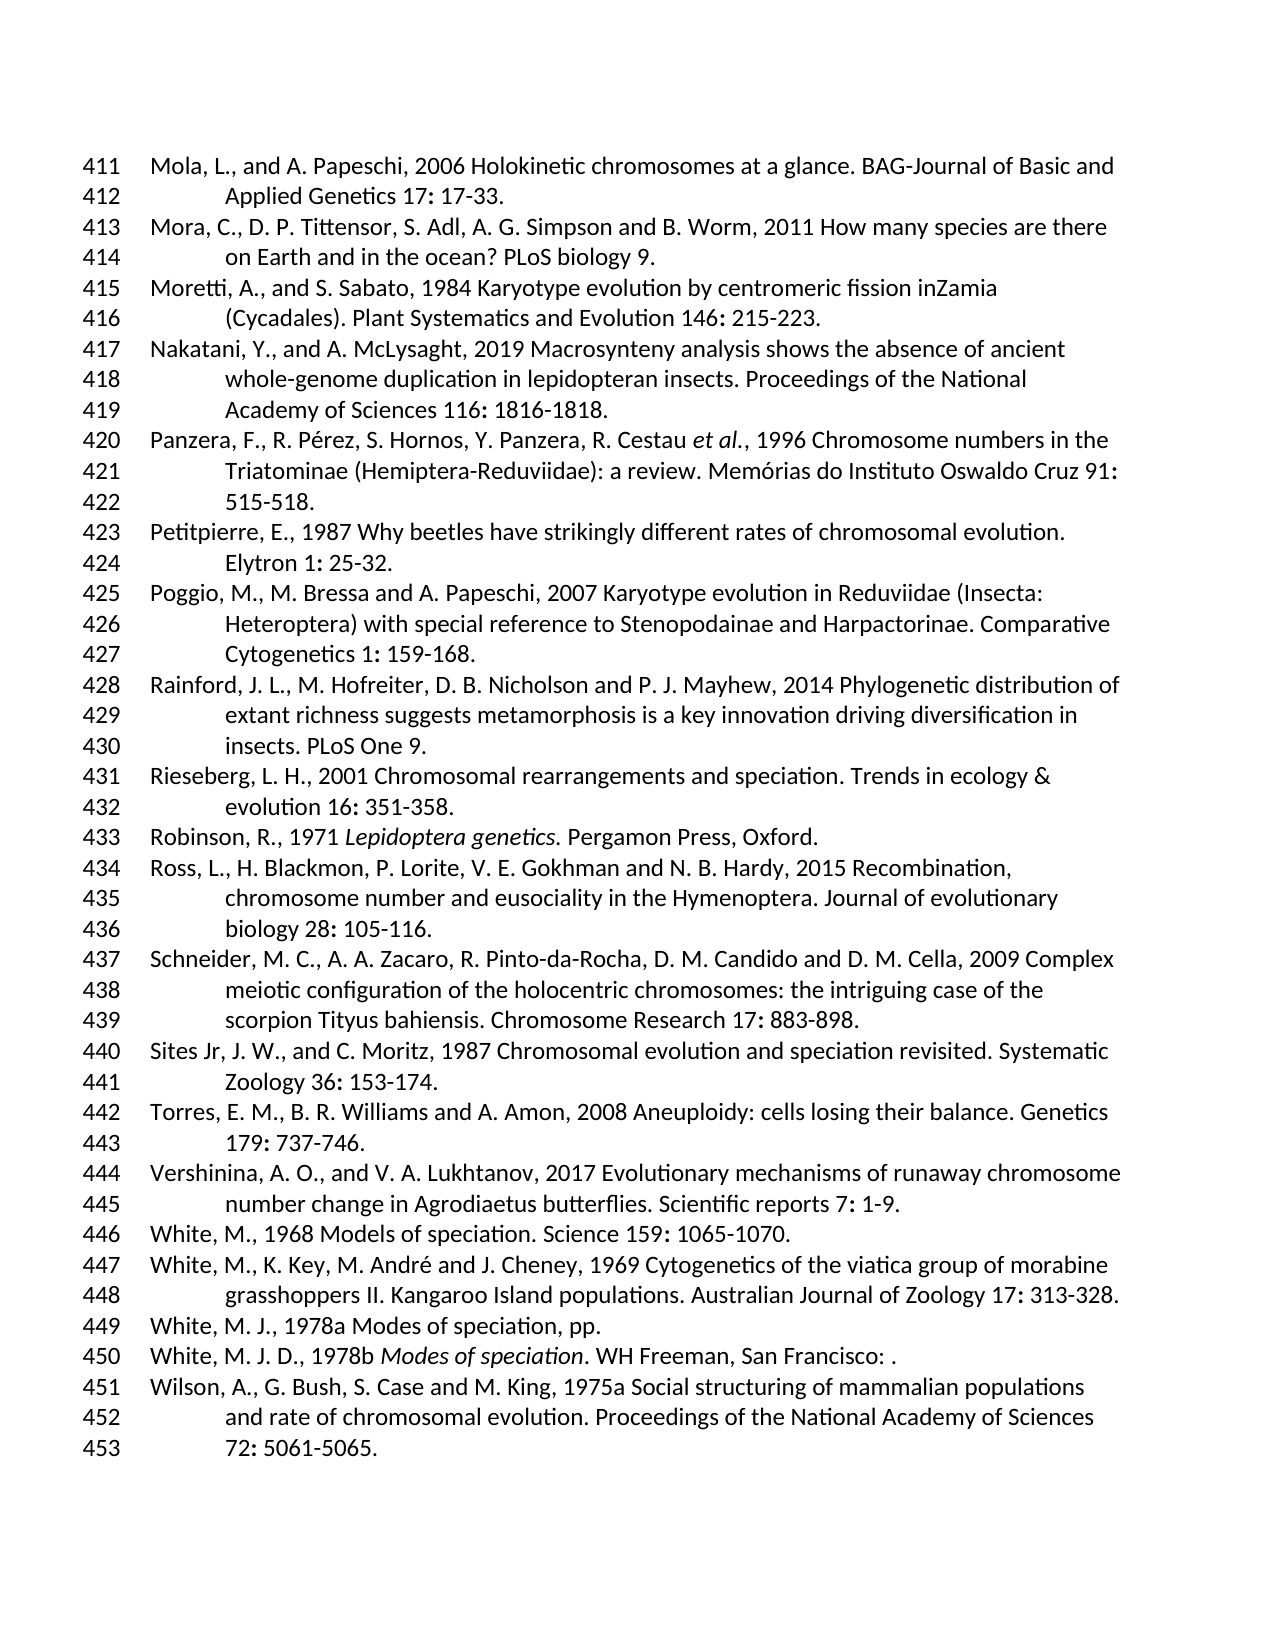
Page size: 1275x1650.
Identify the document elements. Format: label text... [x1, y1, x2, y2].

text Panzera, F., R. Pérez, S. Hornos, Y. Panzera, R. Cestau et al., 1996 Chromosome numbers in the Triatominae (Hemiptera-Reduviidae): a review. Memórias do Instituto Oswaldo Cruz 91: 515-518. [150, 425, 1125, 516]
text White, M. J., 1978a Modes of speciation, pp. [150, 1310, 1125, 1340]
text Mora, C., D. P. Tittensor, S. Adl, A. G. Simpson and B. Worm, 2011 How many species are there on Earth and in the ocean? PLoS biology 9. [150, 211, 1125, 272]
text Nakatani, Y., and A. McLysaght, 2019 Macrosynteny analysis shows the absence of ancient whole-genome duplication in lepidopteran insects. Proceedings of the National Academy of Sciences 116: 1816-1818. [150, 333, 1125, 425]
text Schneider, M. C., A. A. Zacaro, R. Pinto-da-Rocha, D. M. Candido and D. M. Cella, 2009 Complex meiotic configuration of the holocentric chromosomes: the intriguing case of the scorpion Tityus bahiensis. Chromosome Research 17: 883-898. [150, 943, 1125, 1035]
text Moretti, A., and S. Sabato, 1984 Karyotype evolution by centromeric fission inZamia (Cycadales). Plant Systematics and Evolution 146: 215-223. [150, 272, 1125, 333]
text White, M., 1968 Models of speciation. Science 159: 1065-1070. [150, 1218, 1125, 1249]
text Ross, L., H. Blackmon, P. Lorite, V. E. Gokhman and N. B. Hardy, 2015 Recombination, chromosome number and eusociality in the Hymenoptera. Journal of evolutionary biology 28: 105-116. [150, 852, 1125, 943]
text Mola, L., and A. Papeschi, 2006 Holokinetic chromosomes at a glance. BAG-Journal of Basic and Applied Genetics 17: 17-33. [150, 150, 1125, 211]
text Robinson, R., 1971 Lepidoptera genetics. Pergamon Press, Oxford. [150, 821, 1125, 852]
text Petitpierre, E., 1987 Why beetles have strikingly different rates of chromosomal evolution. Elytron 1: 25-32. [150, 516, 1125, 577]
text White, M. J. D., 1978b Modes of speciation. WH Freeman, San Francisco: . [150, 1340, 1125, 1371]
text Rainford, J. L., M. Hofreiter, D. B. Nicholson and P. J. Mayhew, 2014 Phylogenetic distribution of extant richness suggests metamorphosis is a key innovation driving diversification in insects. PLoS One 9. [150, 669, 1125, 760]
text Poggio, M., M. Bressa and A. Papeschi, 2007 Karyotype evolution in Reduviidae (Insecta: Heteroptera) with special reference to Stenopodainae and Harpactorinae. Comparative Cytogenetics 1: 159-168. [150, 577, 1125, 669]
text White, M., K. Key, M. André and J. Cheney, 1969 Cytogenetics of the viatica group of morabine grasshoppers II. Kangaroo Island populations. Australian Journal of Zoology 17: 313-328. [150, 1249, 1125, 1310]
text Rieseberg, L. H., 2001 Chromosomal rearrangements and speciation. Trends in ecology & evolution 16: 351-358. [150, 760, 1125, 821]
text Torres, E. M., B. R. Williams and A. Amon, 2008 Aneuploidy: cells losing their balance. Genetics 179: 737-746. [150, 1096, 1125, 1157]
text Vershinina, A. O., and V. A. Lukhtanov, 2017 Evolutionary mechanisms of runaway chromosome number change in Agrodiaetus butterflies. Scientific reports 7: 1-9. [150, 1157, 1125, 1218]
text Sites Jr, J. W., and C. Moritz, 1987 Chromosomal evolution and speciation revisited. Systematic Zoology 36: 153-174. [150, 1035, 1125, 1096]
